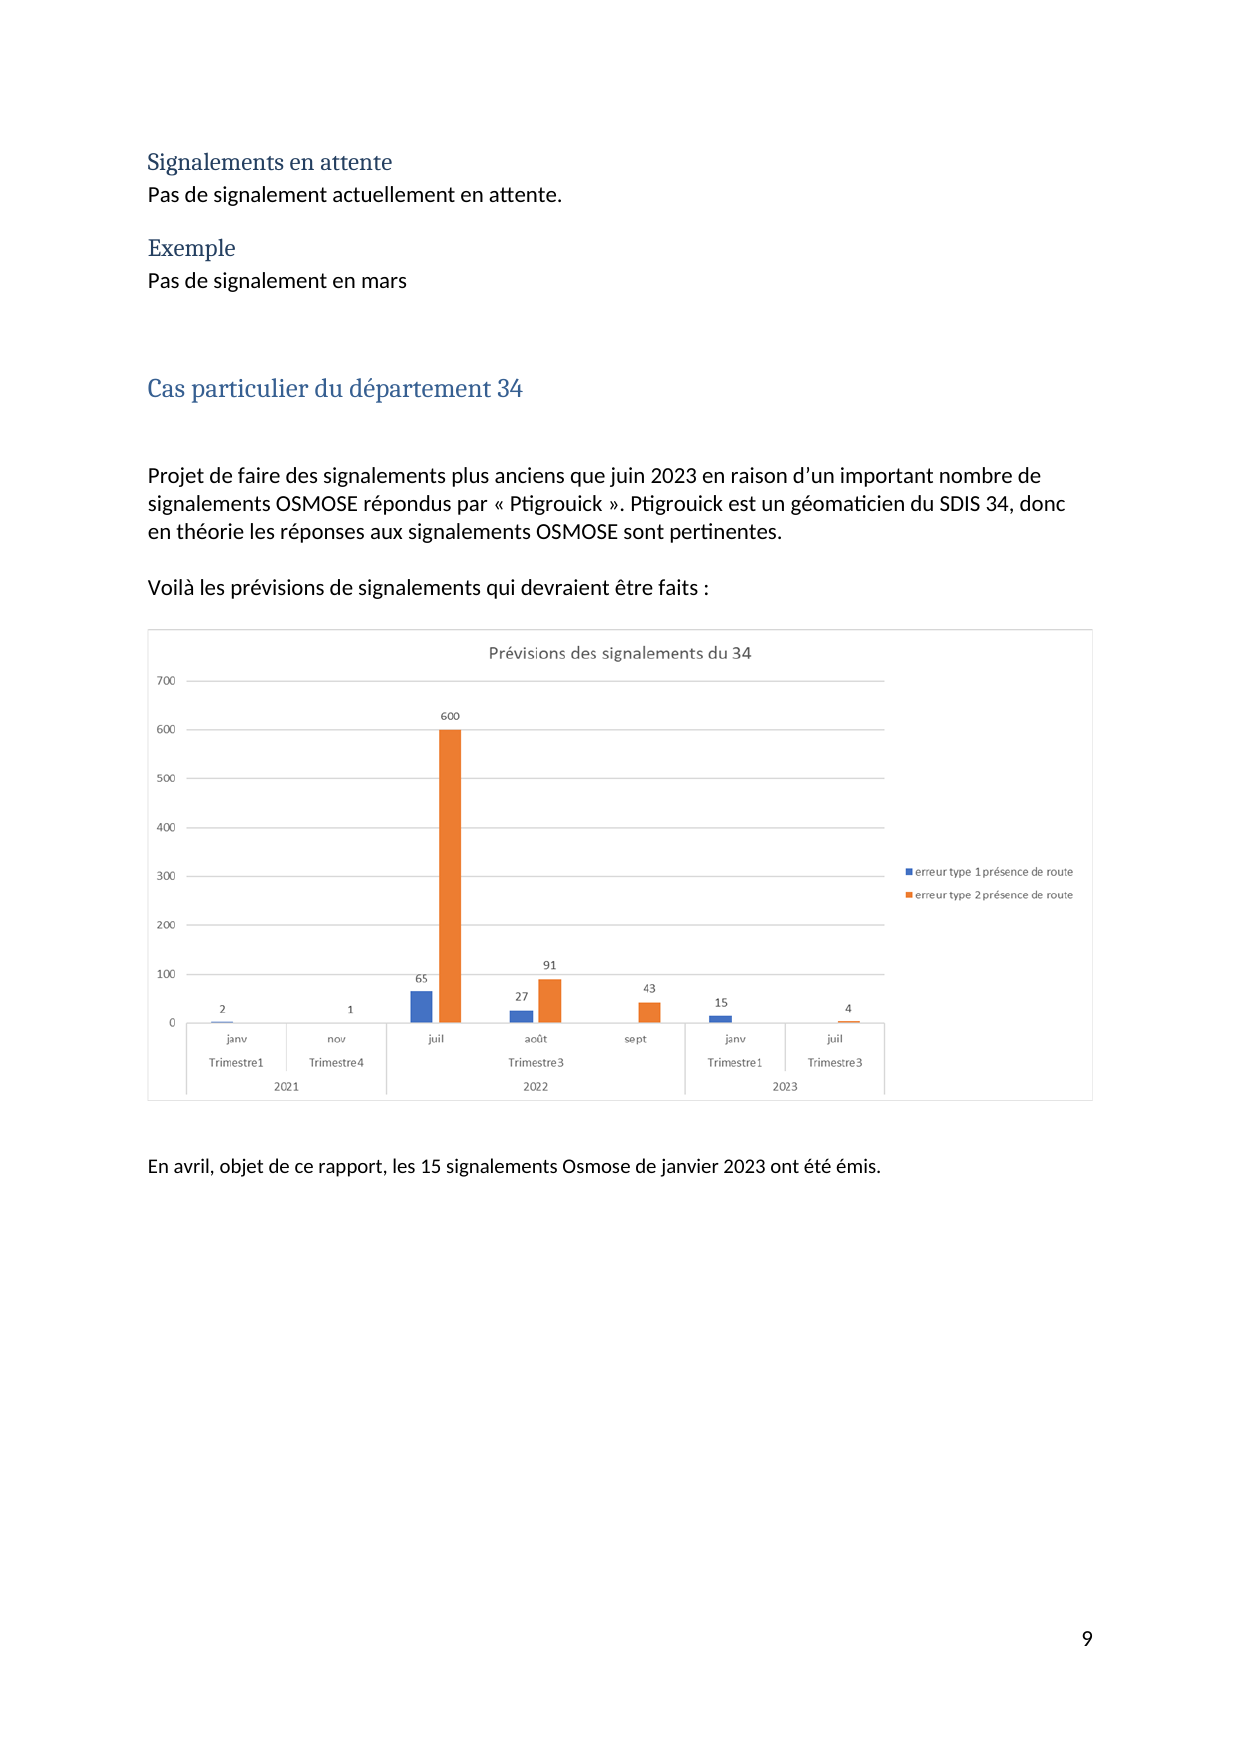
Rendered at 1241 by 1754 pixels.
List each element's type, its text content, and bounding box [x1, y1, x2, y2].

text Projet de faire des signalements plus anciens que juin 2023 en raison d’un important nombre de signalements OSMOSE répondus par « Ptigrouick ». Ptigrouick est un géomaticien du SDIS 34, donc en théorie les réponses aux signalements OSMOSE sont pertinentes. [148, 461, 1093, 546]
subtitle Cas particulier du département 34 [148, 373, 1093, 404]
picture [147, 629, 1093, 1101]
subtitle Signalements en attente [148, 148, 1093, 176]
text Pas de signalement actuellement en attente. [148, 181, 1093, 209]
subtitle Exemple [148, 234, 1093, 262]
text Voilà les prévisions de signalements qui devraient être faits : [148, 573, 1093, 602]
text En avril, objet de ce rapport, les 15 signalements Osmose de janvier 2023 ont été émis. [148, 1153, 1093, 1178]
text Pas de signalement en mars [148, 267, 1093, 295]
